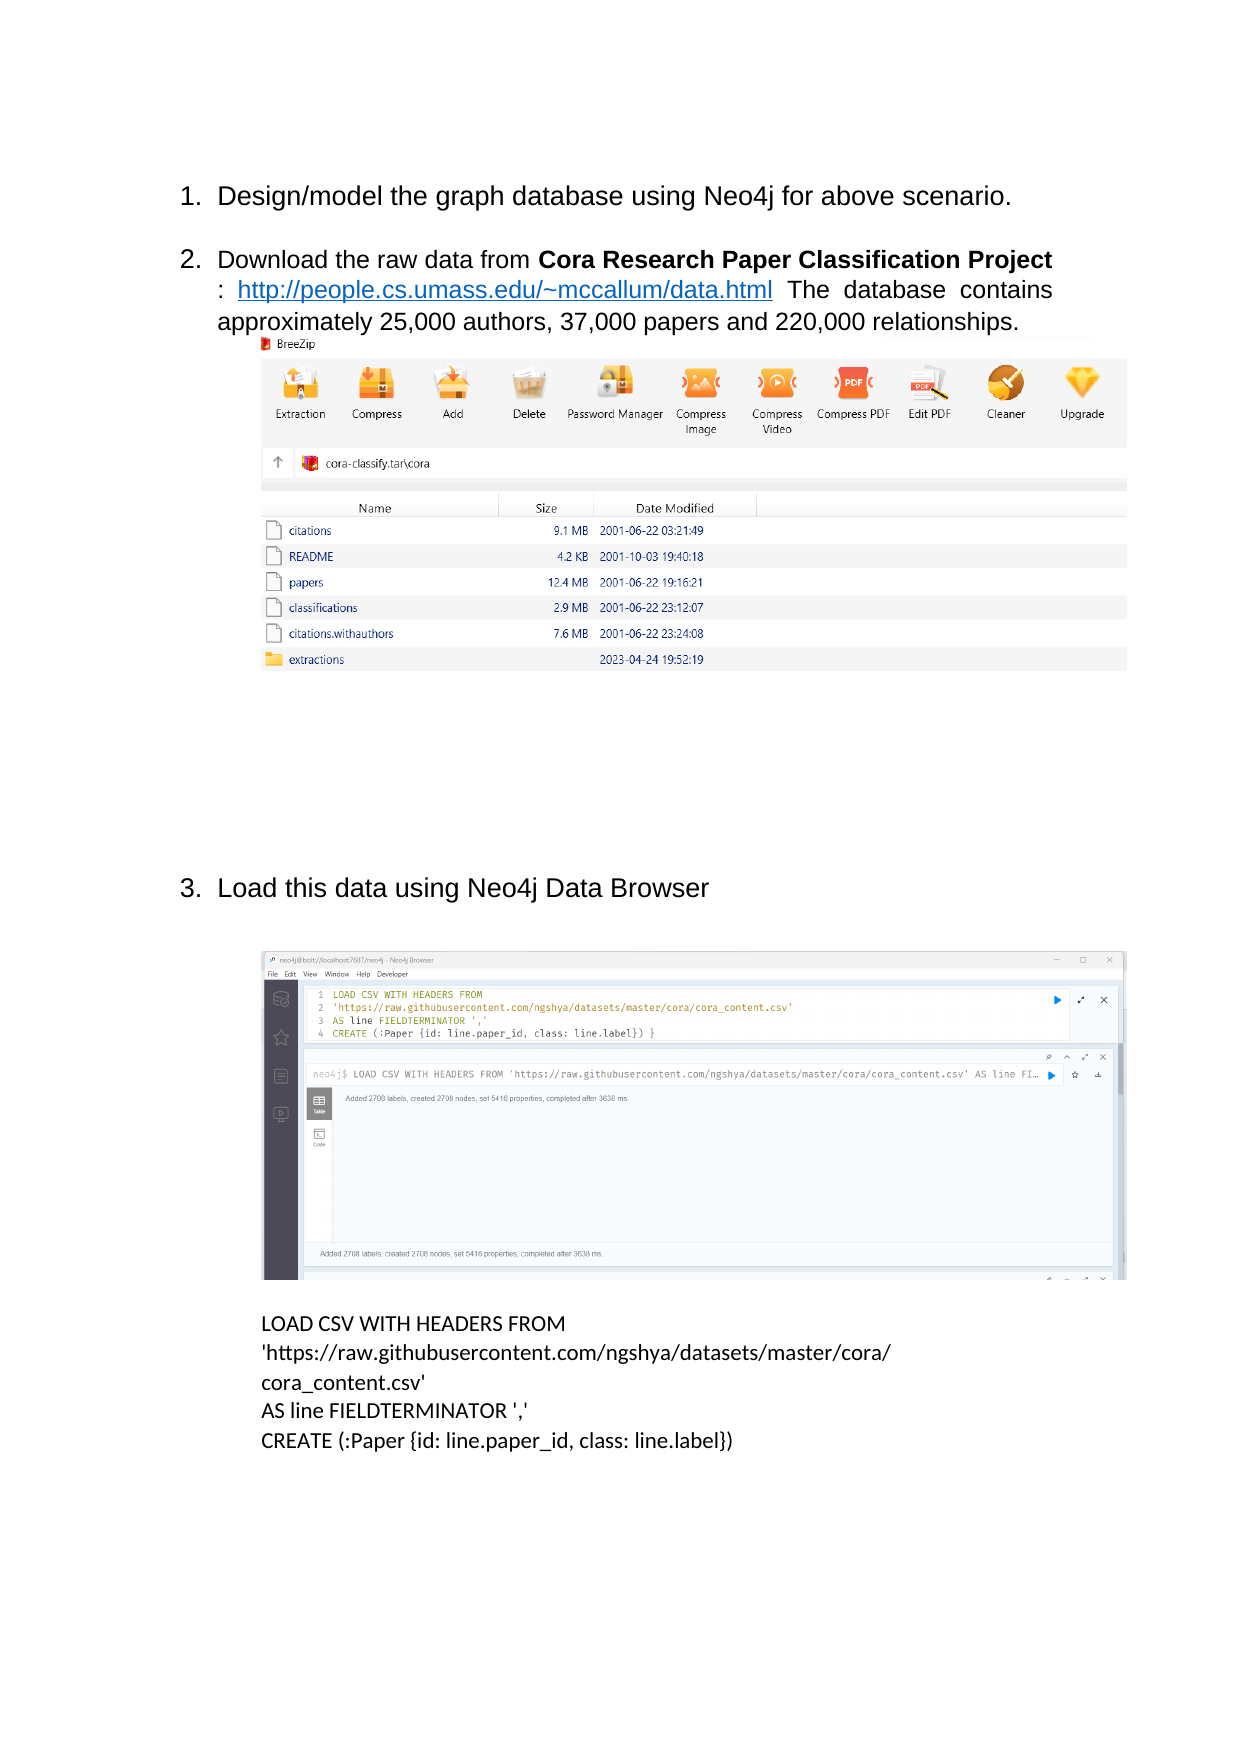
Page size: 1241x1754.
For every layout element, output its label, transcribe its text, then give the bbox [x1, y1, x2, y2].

list Load this data using Neo4j Data Browser [179, 872, 1053, 903]
text LOAD CSV WITH HEADERS FROM [261, 1309, 1053, 1337]
list Design/model the graph database using Neo4j for above scenario. [179, 180, 1053, 211]
text AS line FIELDTERMINATOR ',' [261, 1397, 1053, 1425]
text 'https://raw.githubusercontent.com/ngshya/datasets/master/cora/cora_content.csv' [261, 1338, 1053, 1396]
picture [261, 336, 1127, 841]
list Download the raw data from Cora Research Paper Classification Project : http://people.cs.umass.edu/~mccallum/data.html The database contains approximately 25,000 authors, 37,000 papers and 220,000 relationships. [179, 243, 1053, 336]
picture [261, 951, 1127, 1280]
text CREATE (:Paper {id: line.paper_id, class: line.label}) [261, 1426, 1053, 1454]
